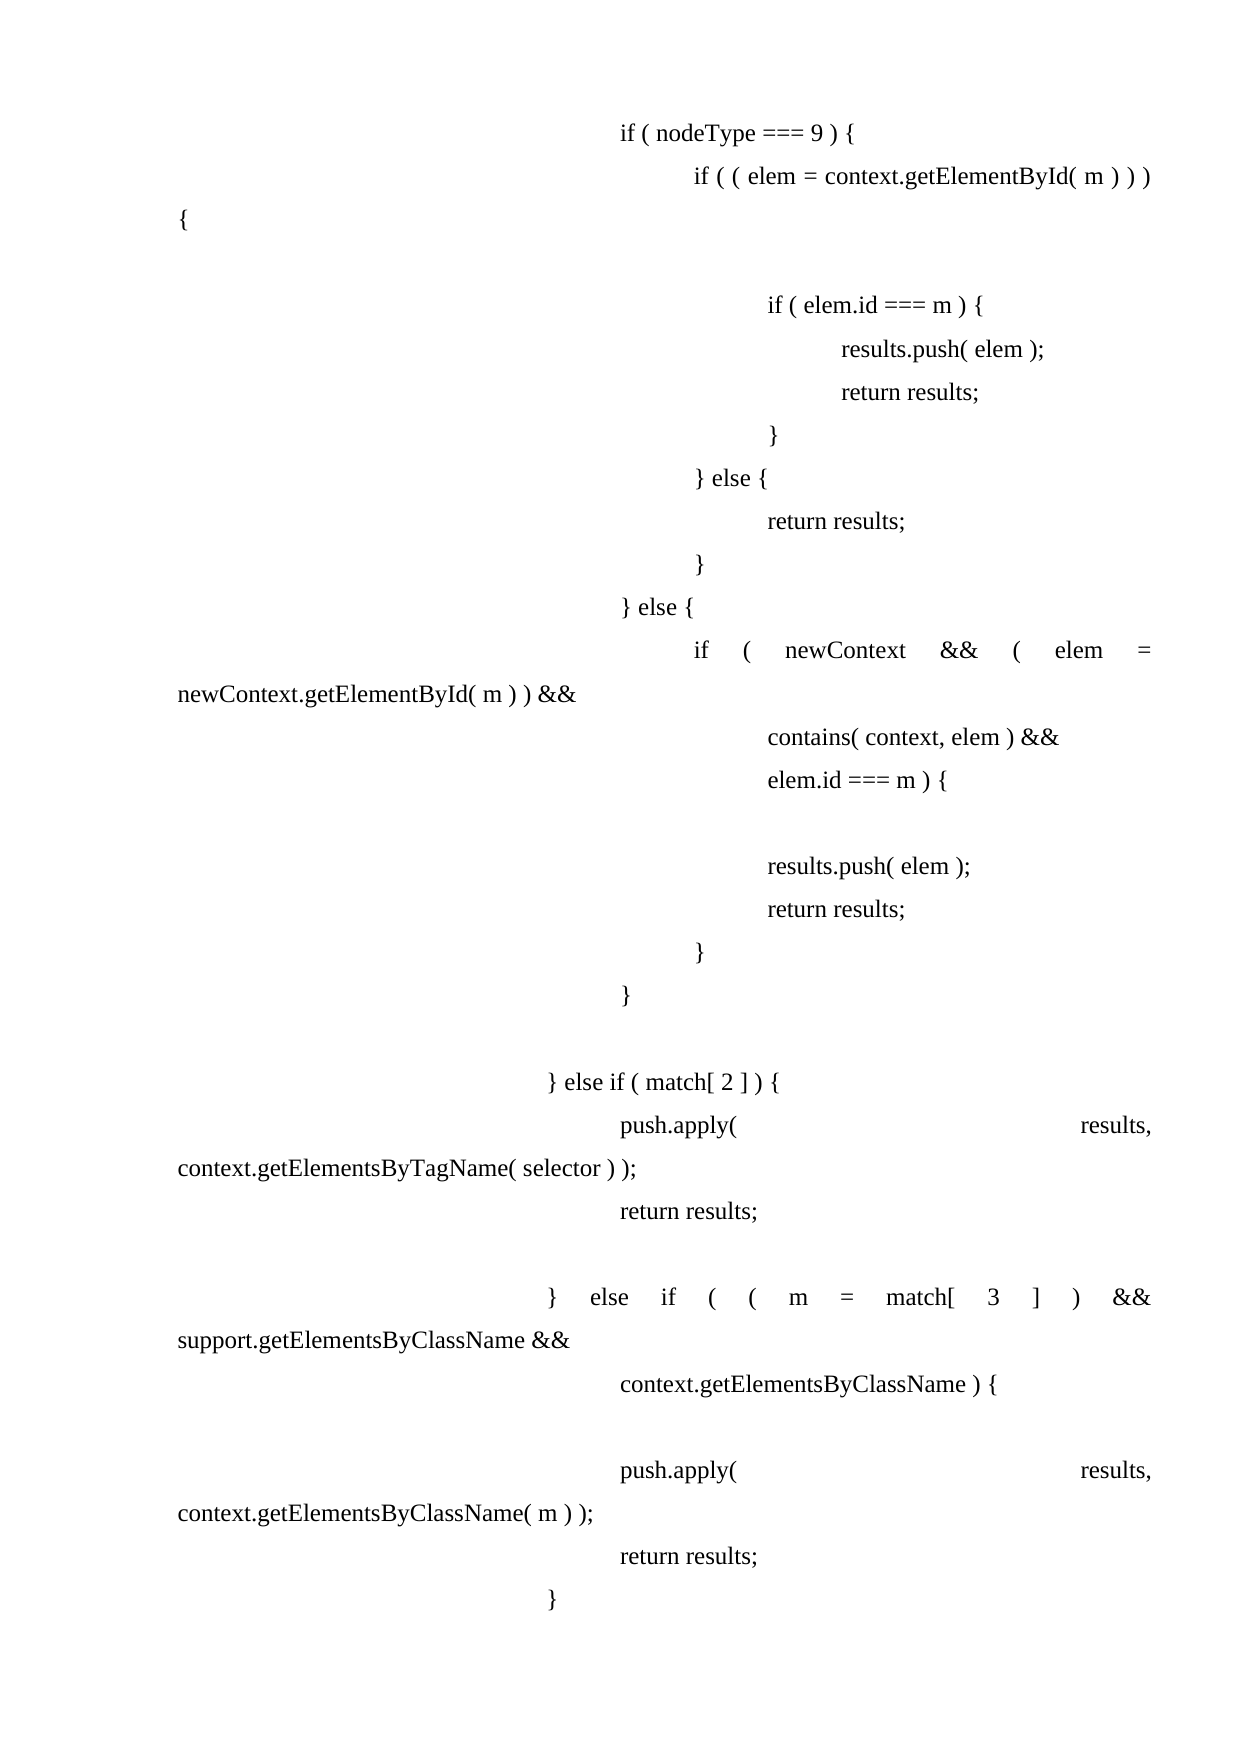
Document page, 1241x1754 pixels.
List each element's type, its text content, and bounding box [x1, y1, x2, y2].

text if ( newContext && ( elem = newContext.getElementById( m ) ) && [177, 636, 1152, 707]
text } [177, 549, 1152, 578]
text return results; [177, 506, 1152, 535]
text return results; [177, 377, 1152, 406]
text push.apply( results, context.getElementsByTagName( selector ) ); [177, 1110, 1152, 1182]
text if ( elem.id === m ) { [177, 291, 1152, 319]
text } else if ( match[ 2 ] ) { [177, 1067, 1152, 1096]
text } else { [177, 592, 1152, 621]
text results.push( elem ); [177, 334, 1152, 362]
text } else if ( ( m = match[ 3 ] ) && support.getElementsByClassName && [177, 1282, 1152, 1354]
text } [177, 981, 1152, 1009]
text contains( context, elem ) && [177, 722, 1152, 751]
text if ( nodeType === 9 ) { [177, 118, 1152, 147]
text if ( ( elem = context.getElementById( m ) ) ) { [177, 161, 1152, 233]
text push.apply( results, context.getElementsByClassName( m ) ); [177, 1455, 1152, 1527]
text context.getElementsByClassName ) { [177, 1369, 1152, 1397]
text } [177, 937, 1152, 966]
text } [177, 1584, 1152, 1613]
text return results; [177, 1541, 1152, 1570]
text elem.id === m ) { [177, 765, 1152, 794]
text return results; [177, 894, 1152, 923]
text results.push( elem ); [177, 851, 1152, 880]
text } [177, 420, 1152, 449]
text return results; [177, 1196, 1152, 1225]
text } else { [177, 463, 1152, 492]
